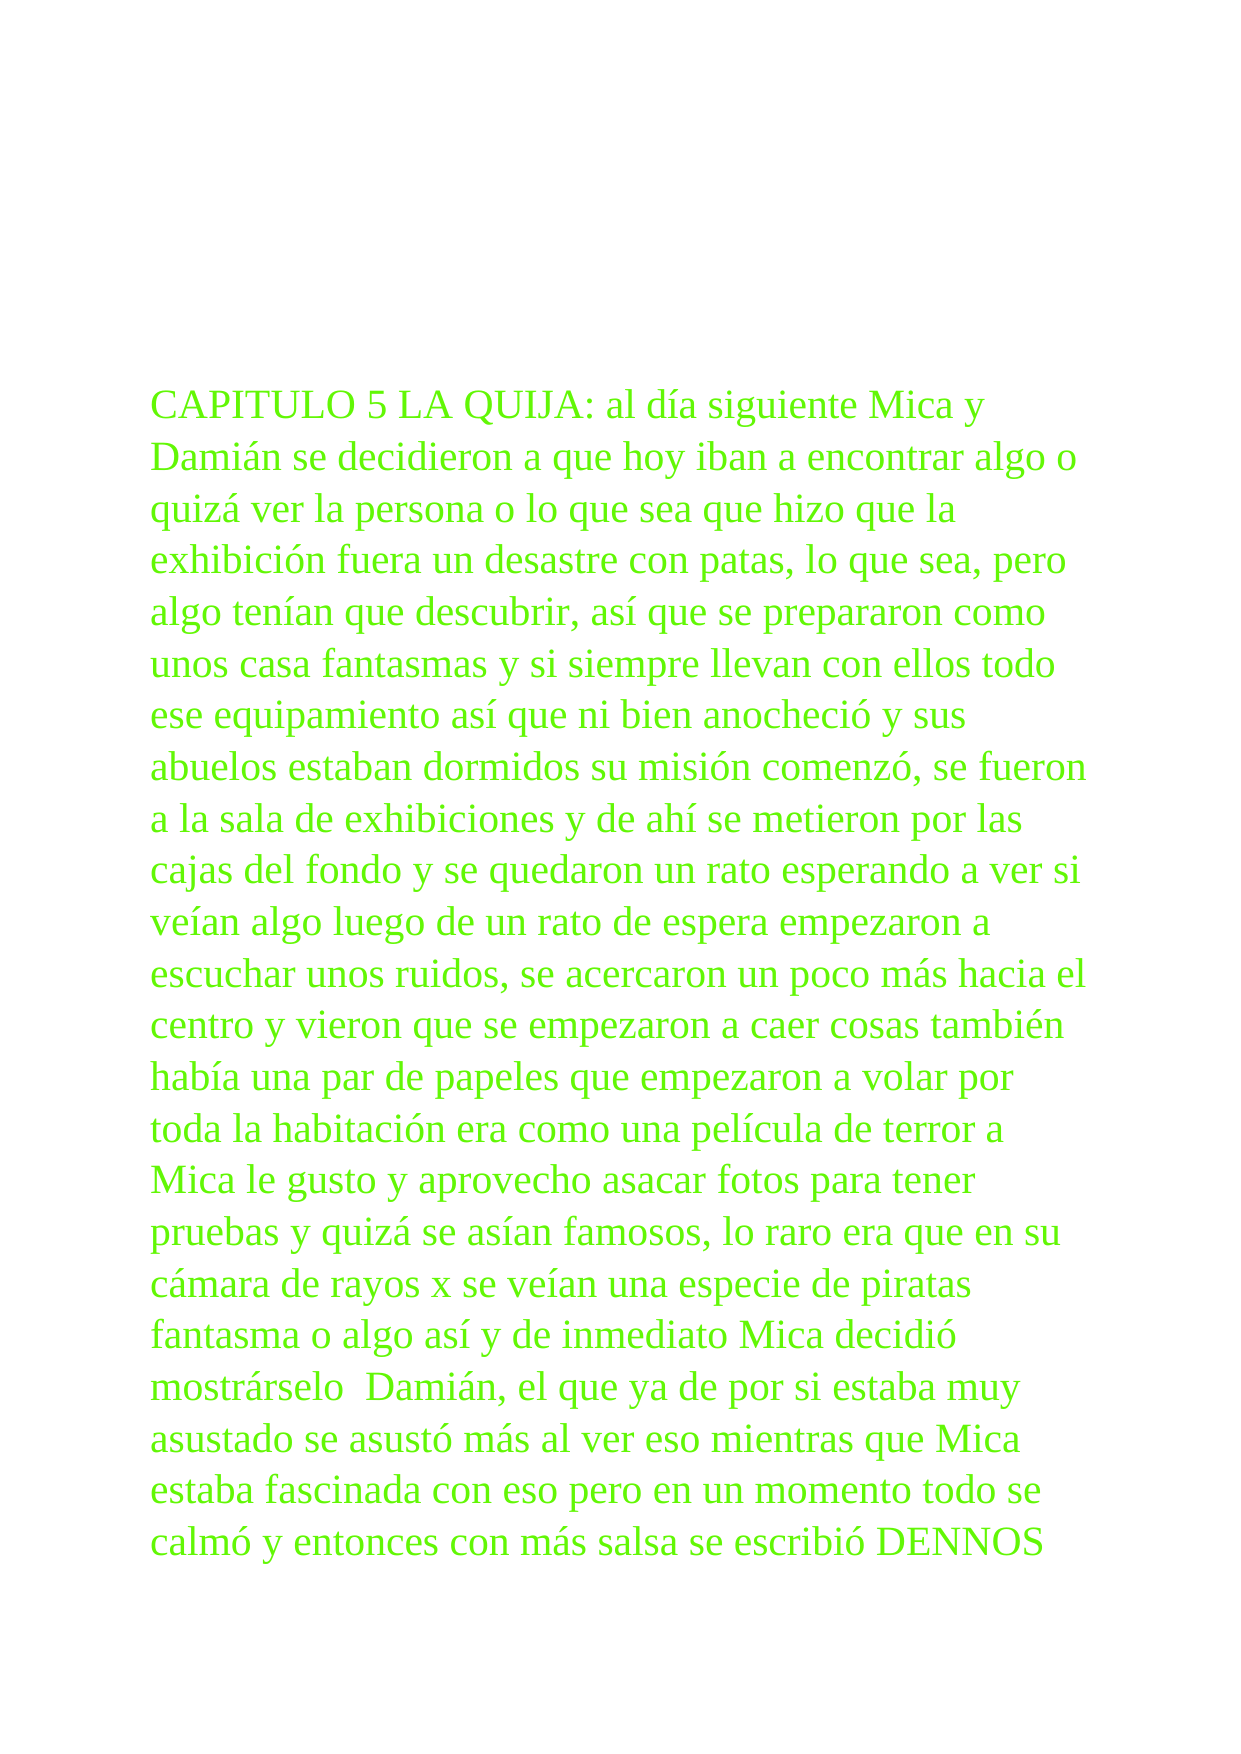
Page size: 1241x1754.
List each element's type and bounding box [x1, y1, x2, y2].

text [150, 380, 1090, 1564]
